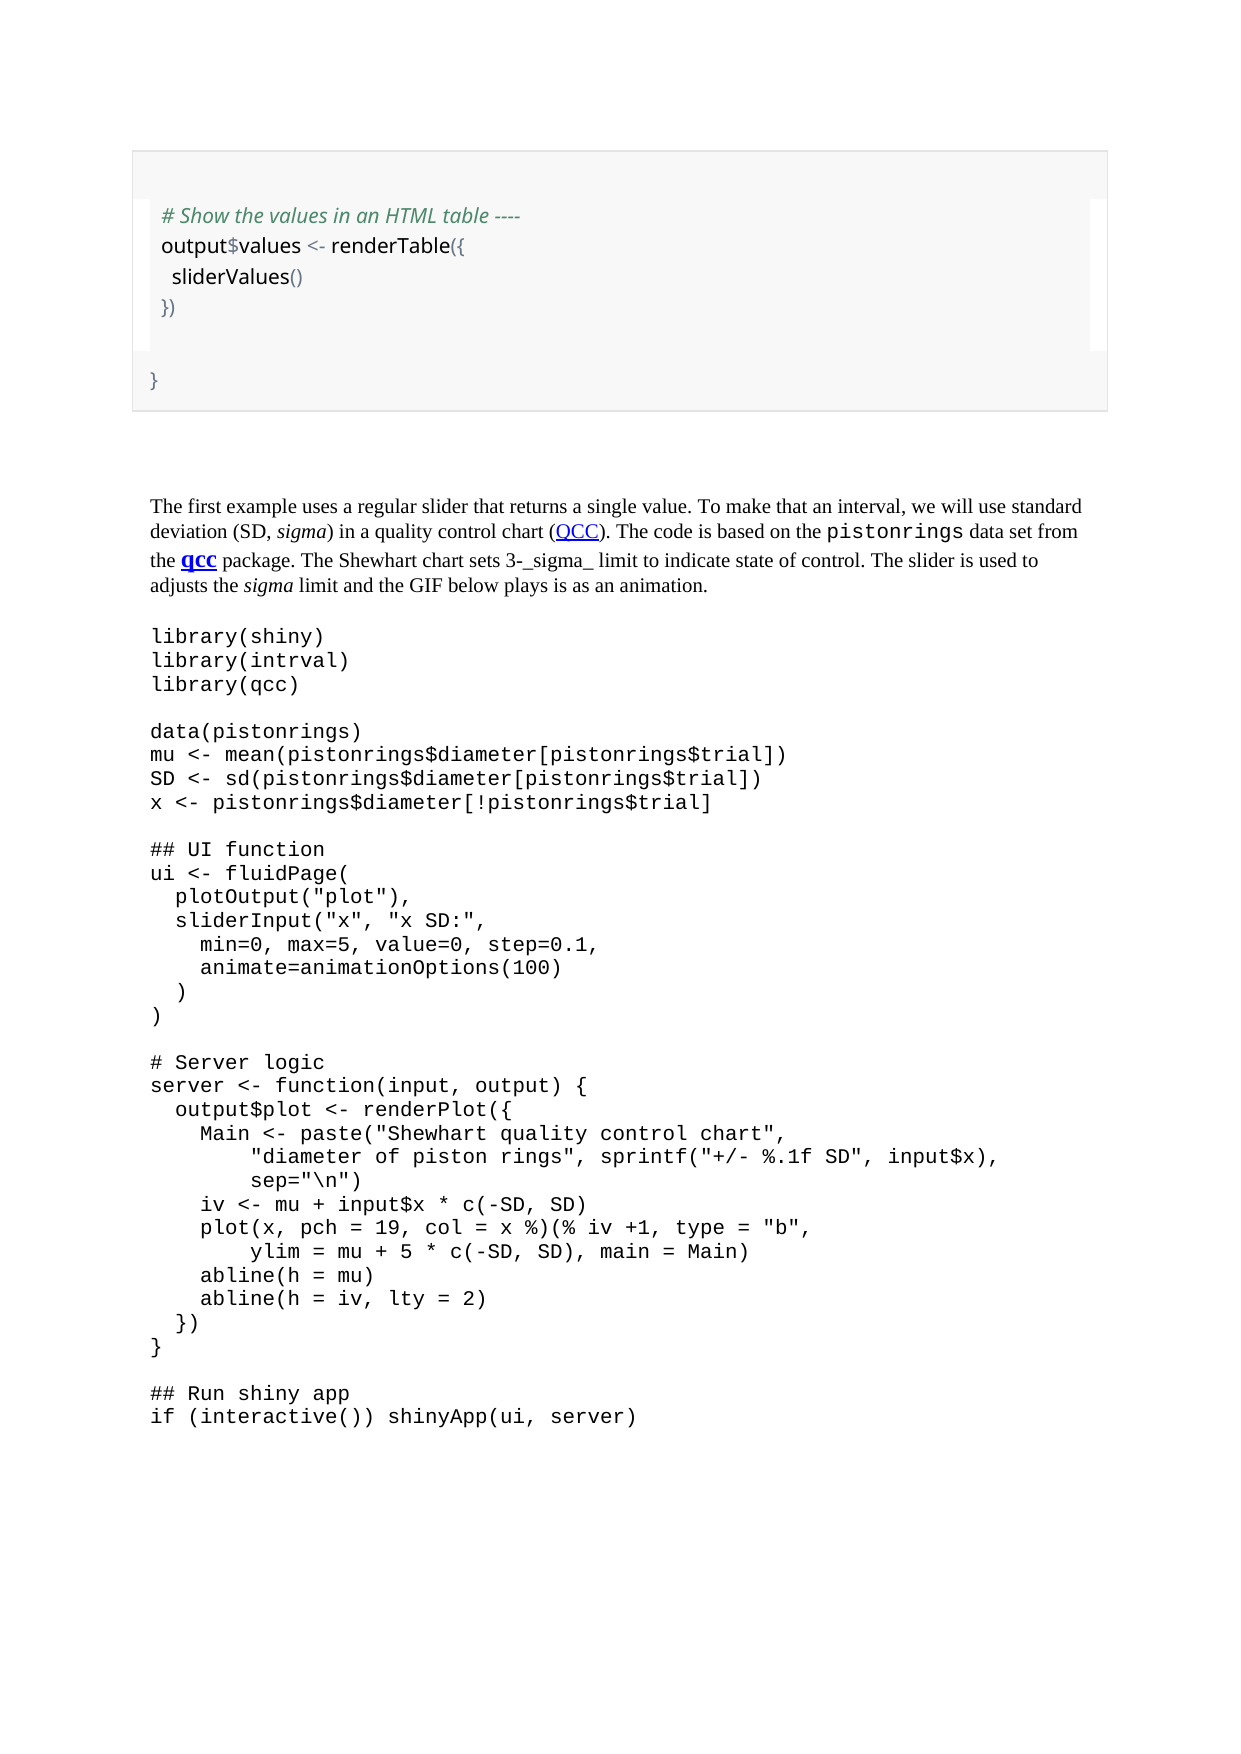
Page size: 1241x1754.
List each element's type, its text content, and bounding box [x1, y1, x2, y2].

text ui <- fluidPage( [150, 863, 1090, 886]
text Main <- paste("Shewhart quality control chart", [150, 1123, 1090, 1146]
text x <- pistonrings$diameter[!pistonrings$trial] [150, 792, 1090, 815]
text library(qcc) [150, 673, 1090, 697]
text output$plot <- renderPlot({ [150, 1099, 1090, 1123]
text sliderValues() [150, 260, 1090, 290]
text abline(h = iv, lty = 2) [150, 1288, 1090, 1312]
text ## Run shiny app [150, 1383, 1090, 1407]
text ylim = mu + 5 * c(-SD, SD), main = Main) [150, 1241, 1090, 1265]
text } [150, 1336, 1090, 1359]
text The first example uses a regular slider that returns a single value. To make that an interval, we will use standard deviation (SD, sigma) in a quality control chart (QCC). The code is based on the pistonrings data set from the qcc package. The Shewhart chart sets 3-_sigma_ limit to indicate state of control. The slider is used to adjusts the sigma limit and the GIF below plays is as an animation. [150, 494, 1090, 597]
text ) [150, 1004, 1090, 1028]
text plotOutput("plot"), [150, 886, 1090, 910]
text sep="\n") [150, 1170, 1090, 1194]
text "diameter of piston rings", sprintf("+/- %.1f SD", input$x), [150, 1146, 1090, 1170]
text output$values <- renderTable({ [150, 229, 1090, 260]
text iv <- mu + input$x * c(-SD, SD) [150, 1194, 1090, 1217]
text }) [150, 1312, 1090, 1336]
text server <- function(input, output) { [150, 1076, 1090, 1099]
text animate=animationOptions(100) [150, 957, 1090, 981]
text plot(x, pch = 19, col = x %)(% iv +1, type = "b", [150, 1217, 1090, 1241]
text }) [150, 290, 1090, 321]
text if (interactive()) shinyApp(ui, server) [150, 1407, 1090, 1430]
text ## UI function [150, 839, 1090, 863]
text ) [150, 981, 1090, 1004]
text SD <- sd(pistonrings$diameter[pistonrings$trial]) [150, 768, 1090, 792]
text library(intrval) [150, 650, 1090, 673]
text # Server logic [150, 1052, 1090, 1076]
text mu <- mean(pistonrings$diameter[pistonrings$trial]) [150, 744, 1090, 768]
text sliderInput("x", "x SD:", [150, 910, 1090, 934]
text abline(h = mu) [150, 1265, 1090, 1288]
text # Show the values in an HTML table ---- [150, 199, 1090, 229]
text data(pistonrings) [150, 721, 1090, 744]
text } [133, 333, 1107, 410]
text library(shiny) [150, 626, 1090, 650]
text min=0, max=5, value=0, step=0.1, [150, 934, 1090, 957]
